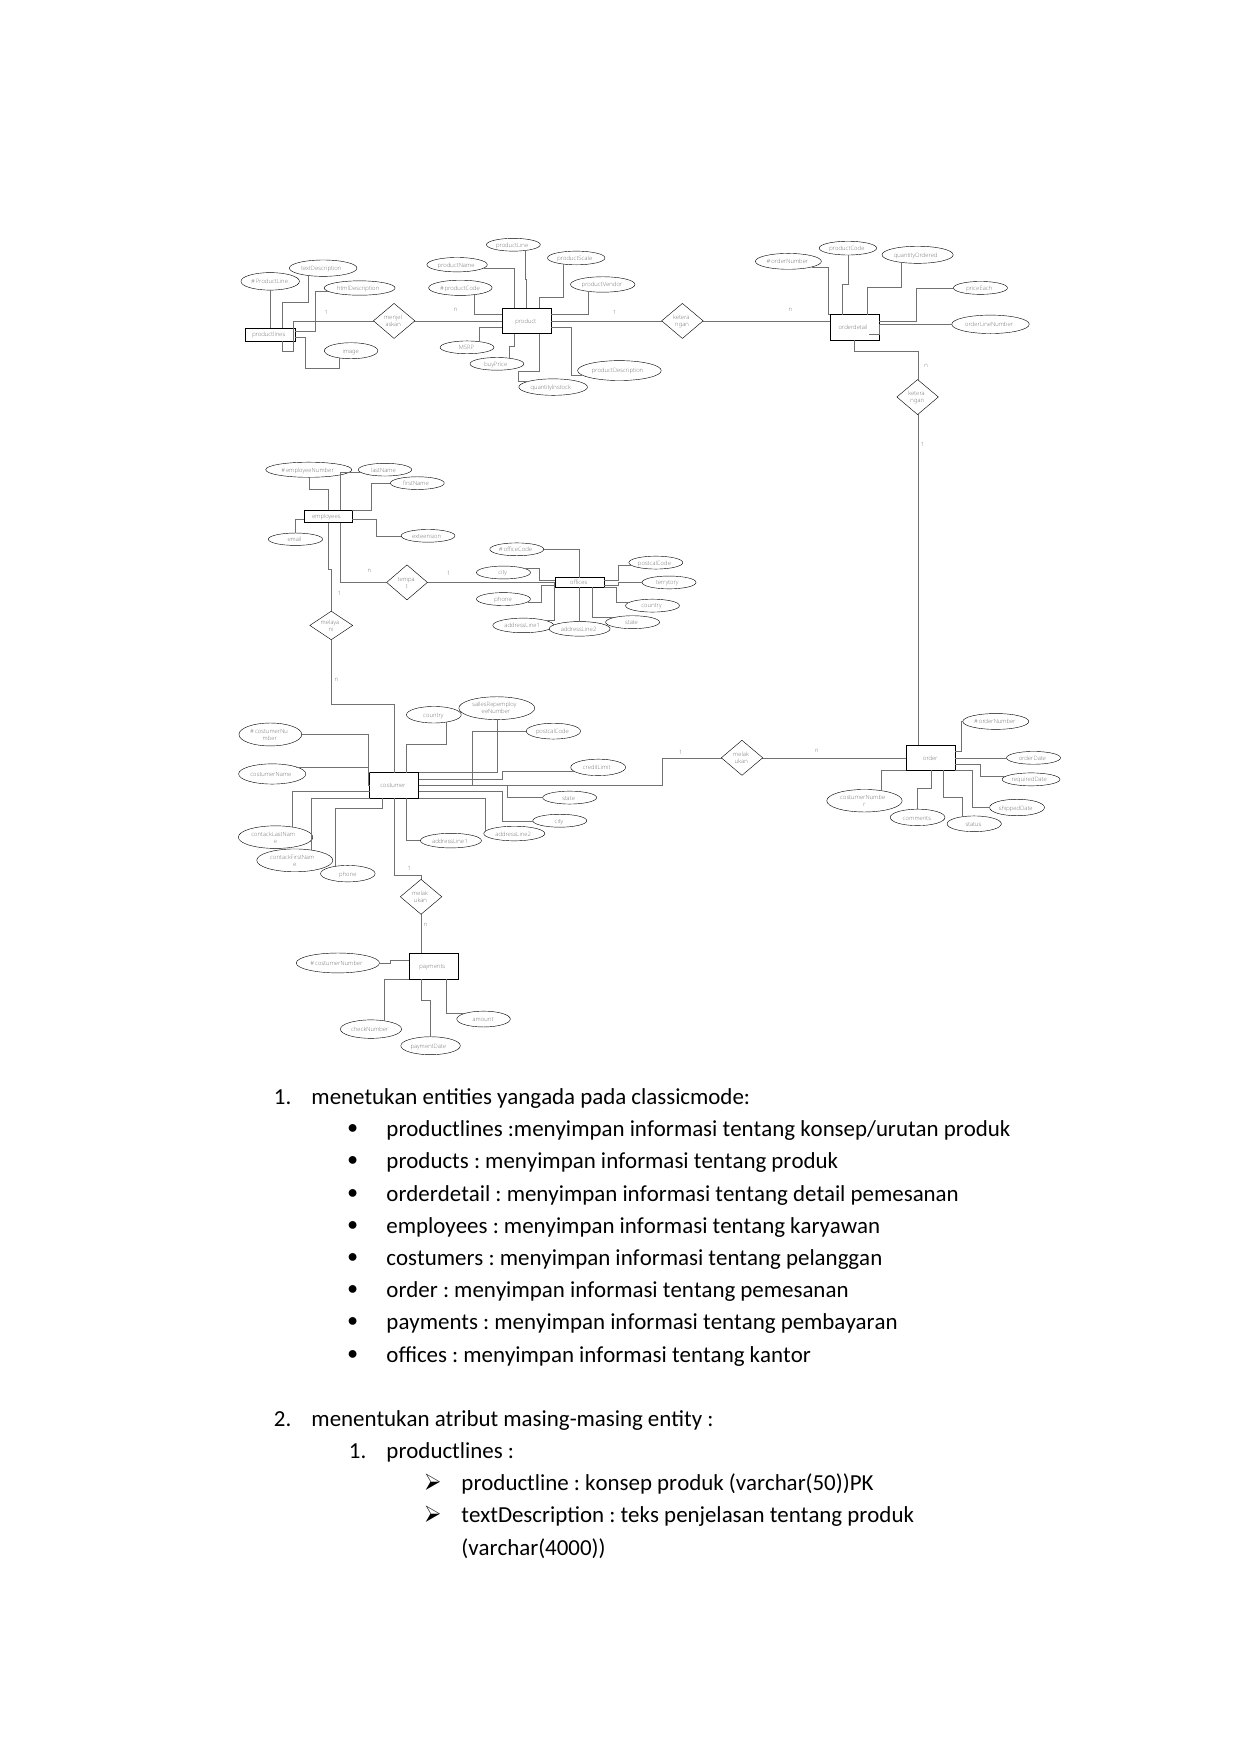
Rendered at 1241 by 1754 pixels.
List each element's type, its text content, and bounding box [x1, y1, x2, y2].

list offices : menyimpan informasi tentang kantor [349, 1340, 1063, 1368]
list textDescription : teks penjelasan tentang produk (varchar(4000)) [424, 1501, 1063, 1561]
list payments : menyimpan informasi tentang pembayaran [349, 1307, 1063, 1336]
list productlines :menyimpan informasi tentang konsep/urutan produk [349, 1114, 1063, 1142]
list products : menyimpan informasi tentang produk [349, 1147, 1063, 1174]
list productlines : [349, 1436, 1063, 1464]
list order : menyimpan informasi tentang pemesanan [349, 1275, 1063, 1303]
list menetukan entities yangada pada classicmode: [274, 1082, 1063, 1110]
list productline : konsep produk (varchar(50))PK [424, 1468, 1063, 1496]
list employees : menyimpan informasi tentang karyawan [349, 1211, 1063, 1239]
list costumers : menyimpan informasi tentang pelanggan [349, 1243, 1063, 1271]
list menentukan atribut masing-masing entity : [274, 1404, 1063, 1432]
list orderdetail : menyimpan informasi tentang detail pemesanan [349, 1179, 1063, 1207]
